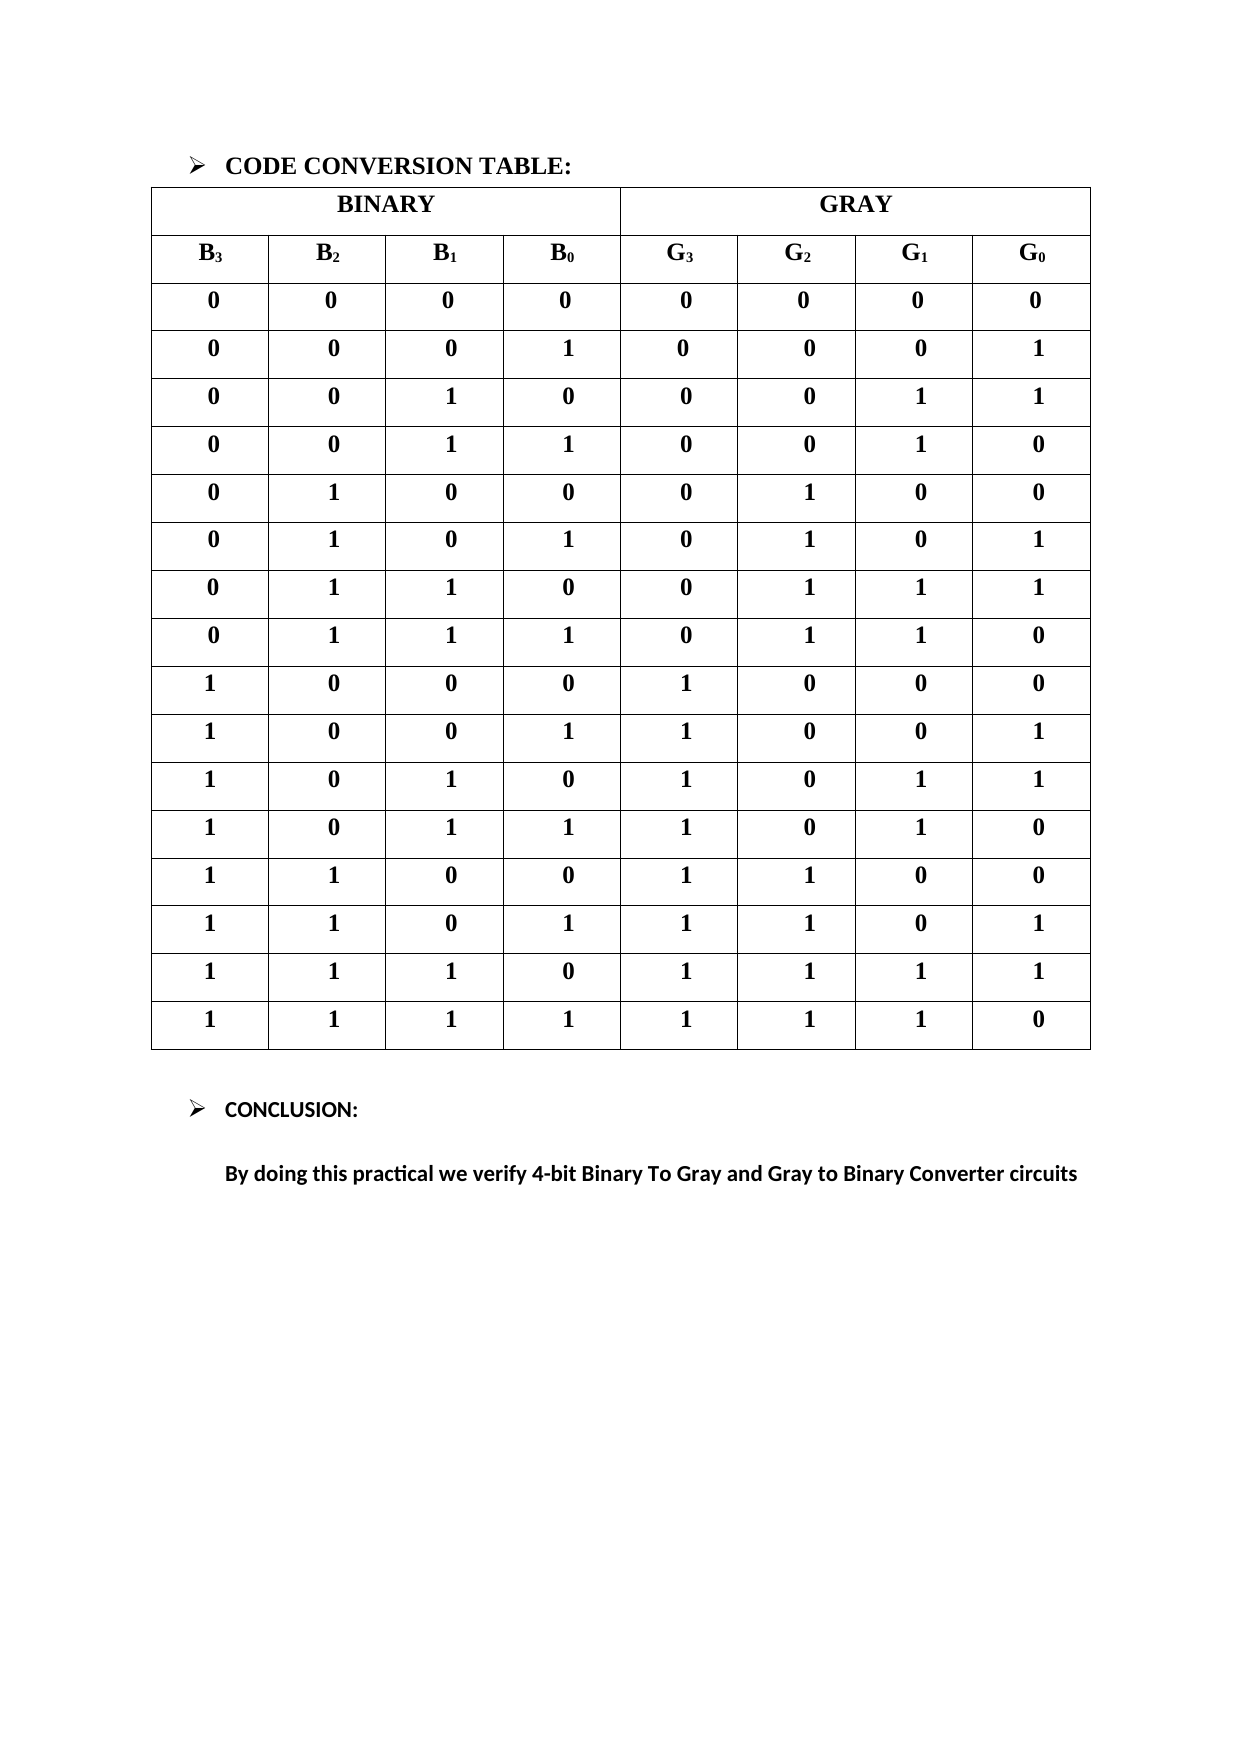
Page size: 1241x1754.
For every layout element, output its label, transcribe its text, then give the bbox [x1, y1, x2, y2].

table_cell 0 [269, 811, 385, 857]
table_cell 0 [621, 427, 737, 474]
table_cell 0 [738, 763, 818, 809]
table_cell 0 [504, 571, 620, 618]
table_cell 1 [152, 811, 268, 857]
table_cell 0 [621, 331, 737, 378]
table_cell 1 [621, 954, 737, 1001]
table_cell [819, 906, 855, 953]
table_cell 0 [973, 427, 1090, 474]
table_cell 1 [504, 523, 620, 570]
table_cell 0 [856, 331, 972, 378]
table_cell 1 [269, 523, 385, 570]
table_cell B2 [269, 236, 385, 282]
table_cell [819, 331, 855, 378]
table_cell [819, 571, 855, 618]
table_cell 1 [621, 667, 737, 714]
table_cell 1 [386, 379, 503, 426]
table_cell 0 [152, 284, 268, 330]
table_cell 1 [856, 619, 972, 666]
table_cell 1 [269, 1002, 385, 1049]
table_cell 1 [973, 715, 1090, 762]
table_cell 0 [269, 427, 385, 474]
table_cell 0 [386, 523, 503, 570]
table_cell 0 [856, 667, 972, 714]
table_cell 1 [973, 331, 1090, 378]
table_cell 1 [152, 859, 268, 905]
table_cell 0 [269, 763, 385, 809]
table_header GRAY [819, 188, 973, 234]
table_cell 0 [856, 523, 972, 570]
table_cell 1 [738, 906, 818, 953]
table_cell 1 [504, 427, 620, 474]
table_cell 0 [386, 331, 503, 378]
table_cell 1 [152, 763, 268, 809]
table_header [621, 188, 738, 234]
table_cell B3 [152, 236, 268, 282]
table_cell G0 [973, 236, 1090, 282]
table_cell 1 [152, 1002, 268, 1049]
table_cell B1 [386, 236, 503, 282]
table_cell 0 [152, 475, 268, 522]
table_cell 1 [269, 906, 385, 953]
table_cell 1 [386, 571, 503, 618]
table_cell 0 [504, 284, 620, 330]
table_cell 1 [738, 619, 818, 666]
table_cell 0 [621, 571, 737, 618]
table_cell 0 [152, 379, 268, 426]
table_header [738, 188, 818, 234]
table_cell 1 [152, 667, 268, 714]
table_cell 1 [621, 906, 737, 953]
table_cell [819, 427, 855, 474]
table_cell 0 [856, 475, 972, 522]
table_cell 1 [856, 1002, 972, 1049]
table_cell 1 [973, 906, 1090, 953]
table_cell [819, 811, 855, 857]
table_header [973, 188, 1090, 234]
table_cell 1 [386, 427, 503, 474]
table_cell 1 [386, 619, 503, 666]
table_cell 0 [856, 906, 972, 953]
table_cell 0 [856, 284, 972, 330]
table_cell 1 [738, 523, 818, 570]
table_cell 1 [386, 811, 503, 857]
table_cell 1 [269, 954, 385, 1001]
table_cell 0 [152, 619, 268, 666]
table_cell 0 [504, 667, 620, 714]
table_cell 1 [504, 619, 620, 666]
table_header [503, 188, 620, 234]
table_cell 0 [738, 284, 818, 330]
table_cell [819, 236, 855, 282]
table_cell [819, 763, 855, 809]
table_cell G3 [621, 236, 737, 282]
table_cell 0 [504, 379, 620, 426]
list CONCLUSION: [187, 1095, 1090, 1123]
table_cell 0 [152, 523, 268, 570]
table_cell 1 [621, 811, 737, 857]
table_cell 0 [973, 475, 1090, 522]
table_cell 1 [152, 715, 268, 762]
table_cell [819, 1002, 855, 1049]
table_cell 1 [973, 523, 1090, 570]
table_cell B0 [504, 236, 620, 282]
table_cell 1 [856, 571, 972, 618]
table_cell 0 [973, 811, 1090, 857]
table_cell 0 [386, 475, 503, 522]
table_cell 1 [973, 954, 1090, 1001]
table_cell 1 [386, 763, 503, 809]
table_cell 0 [504, 763, 620, 809]
table_cell 1 [738, 475, 818, 522]
table_cell [819, 523, 855, 570]
table_cell [819, 475, 855, 522]
table_cell 1 [621, 859, 737, 905]
table_cell 1 [621, 763, 737, 809]
table_cell 1 [856, 427, 972, 474]
table_cell 0 [738, 379, 818, 426]
table_cell 1 [269, 475, 385, 522]
table_cell 1 [504, 1002, 620, 1049]
table_cell 0 [738, 667, 818, 714]
table_cell 0 [269, 379, 385, 426]
table_cell 0 [386, 715, 503, 762]
table_header BINARY [152, 188, 503, 234]
table_cell 0 [269, 331, 385, 378]
table_cell 0 [856, 715, 972, 762]
table_cell 0 [504, 859, 620, 905]
table_cell 1 [269, 571, 385, 618]
table_cell 1 [856, 379, 972, 426]
table_cell 0 [973, 619, 1090, 666]
table_cell 1 [738, 571, 818, 618]
table_cell 1 [386, 954, 503, 1001]
table_cell 0 [152, 331, 268, 378]
list CODE CONVERSION TABLE: [187, 151, 1090, 180]
table_cell [819, 284, 855, 330]
table_cell 1 [973, 379, 1090, 426]
table_cell 0 [856, 859, 972, 905]
table_cell 0 [152, 571, 268, 618]
table_cell 0 [621, 619, 737, 666]
table_cell 0 [621, 475, 737, 522]
table_cell [819, 715, 855, 762]
table_cell 0 [973, 859, 1090, 905]
table_cell 1 [973, 763, 1090, 809]
table_cell 0 [973, 667, 1090, 714]
table_cell 0 [738, 811, 818, 857]
table_cell 1 [269, 619, 385, 666]
table_cell [819, 619, 855, 666]
text By doing this practical we verify 4-bit Binary To Gray and Gray to Binary Converter circuits [225, 1159, 1090, 1187]
table_cell 1 [621, 715, 737, 762]
table_cell 0 [386, 906, 503, 953]
table_cell 0 [621, 523, 737, 570]
table_cell 1 [856, 811, 972, 857]
table_cell 0 [386, 284, 503, 330]
table_cell 0 [504, 475, 620, 522]
table_cell [819, 667, 855, 714]
table_cell 0 [269, 715, 385, 762]
table_cell 0 [269, 667, 385, 714]
table_cell 0 [621, 284, 737, 330]
table_cell 1 [504, 715, 620, 762]
table_cell 0 [269, 284, 385, 330]
table_cell 1 [738, 954, 818, 1001]
table_cell [819, 954, 855, 1001]
table_cell 1 [504, 811, 620, 857]
table_cell 1 [152, 906, 268, 953]
table_cell [819, 379, 855, 426]
table_cell 0 [621, 379, 737, 426]
table_cell 1 [738, 859, 818, 905]
table_cell 1 [269, 859, 385, 905]
table_cell 0 [738, 331, 818, 378]
table_cell 0 [152, 427, 268, 474]
table_cell 1 [621, 1002, 737, 1049]
table_cell [819, 859, 855, 905]
table_cell 1 [856, 763, 972, 809]
table_cell 1 [973, 571, 1090, 618]
table_cell 0 [738, 427, 818, 474]
table_cell 0 [386, 667, 503, 714]
table_cell 0 [504, 954, 620, 1001]
table_cell G1 [856, 236, 972, 282]
table_cell 0 [973, 1002, 1090, 1049]
table_cell 0 [386, 859, 503, 905]
table_cell 1 [152, 954, 268, 1001]
table_cell 0 [738, 715, 818, 762]
table_cell G2 [738, 236, 818, 282]
table_cell 1 [856, 954, 972, 1001]
table_cell 1 [504, 906, 620, 953]
table_cell 0 [973, 284, 1090, 330]
table_cell 1 [386, 1002, 503, 1049]
table_cell 1 [504, 331, 620, 378]
table_cell 1 [738, 1002, 818, 1049]
